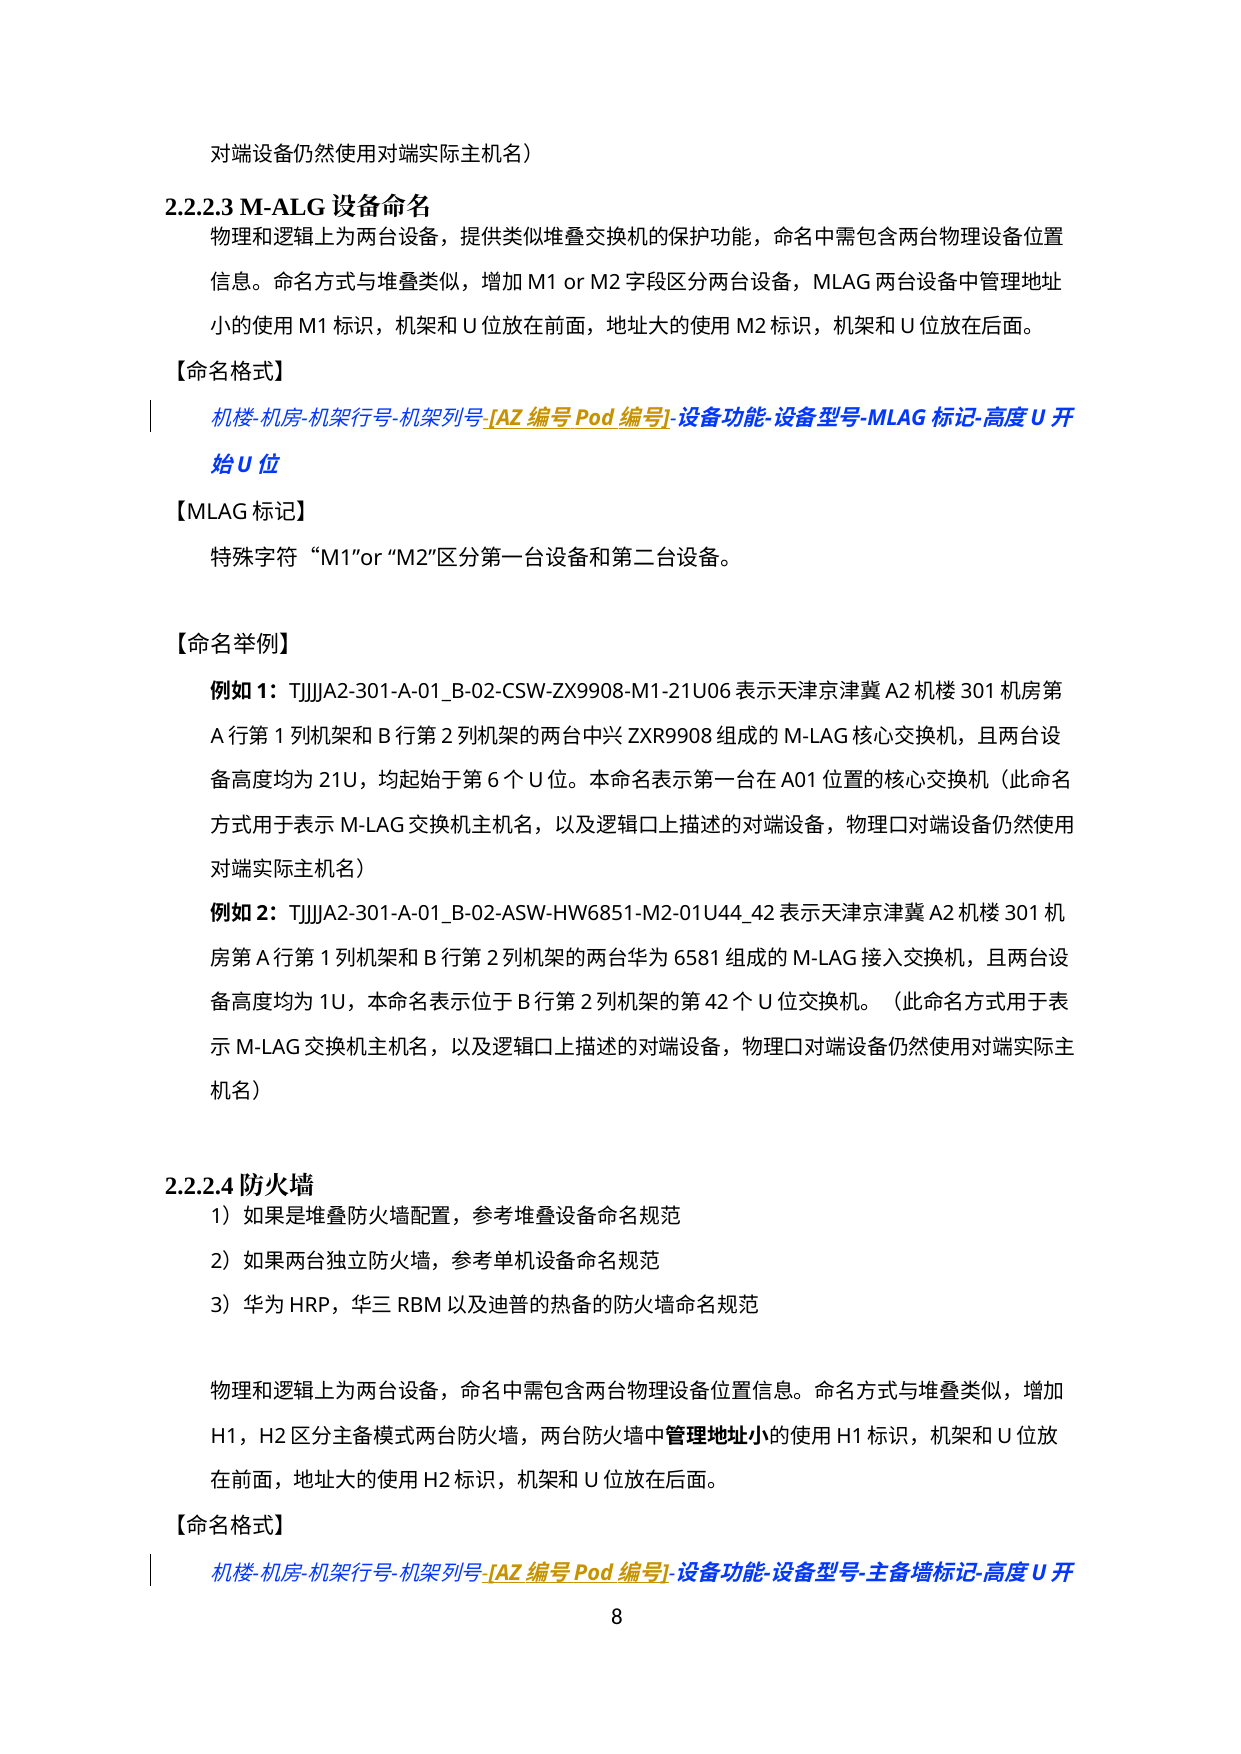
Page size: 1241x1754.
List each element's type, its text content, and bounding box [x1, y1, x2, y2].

text 【MLAG标记】 [164, 494, 1076, 525]
subtitle 2.2.2.4 防火墙 [164, 1171, 1076, 1199]
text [210, 137, 1076, 168]
text 机楼-机房-机架行号-机架列号-设备功能-设备型号-MLAG标记-高度U开始U位 [210, 400, 1076, 479]
text 物理和逻辑上为两台设备，命名中需包含两台物理设备位置信息。命名方式与堆叠类似，增加H1，H2区分主备模式两台防火墙，两台防火墙中管理地址小的使用H1标识，机架和U位放在前面，地址大的使用H2标识，机架和U位放在后面。 [210, 1375, 1076, 1494]
text 例如1：TJJJJA2-301-A-01_B-02-CSW-ZX9908-M1-21U06表示天津京津冀A2机楼301机房第A行第1列机架和B行第2列机架的两台中兴ZXR9908组成的M-LAG核心交换机，且两台设备高度均为21U，均起始于第6个U位。本命名表示第一台在A01位置的核心交换机（此命名方式用于表示M-LAG交换机主机名，以及逻辑口上描述的对端设备，物理口对端设备仍然使用对端实际主机名） [210, 674, 1076, 882]
text 2）如果两台独立防火墙，参考单机设备命名规范 [210, 1244, 1076, 1274]
text 【命名举例】 [164, 626, 1076, 659]
text 【命名格式】 [164, 354, 1076, 386]
text 物理和逻辑上为两台设备，提供类似堆叠交换机的保护功能，命名中需包含两台物理设备位置信息。命名方式与堆叠类似，增加M1 or M2字段区分两台设备，MLAG两台设备中管理地址小的使用M1标识，机架和U位放在前面，地址大的使用M2标识，机架和U位放在后面。 [210, 221, 1076, 340]
text 3）华为HRP，华三RBM以及迪普的热备的防火墙命名规范 [210, 1288, 1076, 1319]
text 【命名格式】 [164, 1508, 1076, 1540]
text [210, 1554, 1076, 1586]
text 1）如果是堆叠防火墙配置，参考堆叠设备命名规范 [210, 1199, 1076, 1230]
text 例如2：TJJJJA2-301-A-01_B-02-ASW-HW6851-M2-01U44_42表示天津京津冀A2机楼301机房第A行第1列机架和B行第2列机架的两台华为6581组成的M-LAG接入交换机，且两台设备高度均为1U，本命名表示位于B行第2列机架的第42个U位交换机。（此命名方式用于表示M-LAG交换机主机名，以及逻辑口上描述的对端设备，物理口对端设备仍然使用对端实际主机名） [210, 897, 1076, 1105]
subtitle 2.2.2.3 M-ALG设备命名 [164, 192, 1076, 221]
text 特殊字符“M1”or “M2”区分第一台设备和第二台设备。 [210, 540, 1076, 572]
